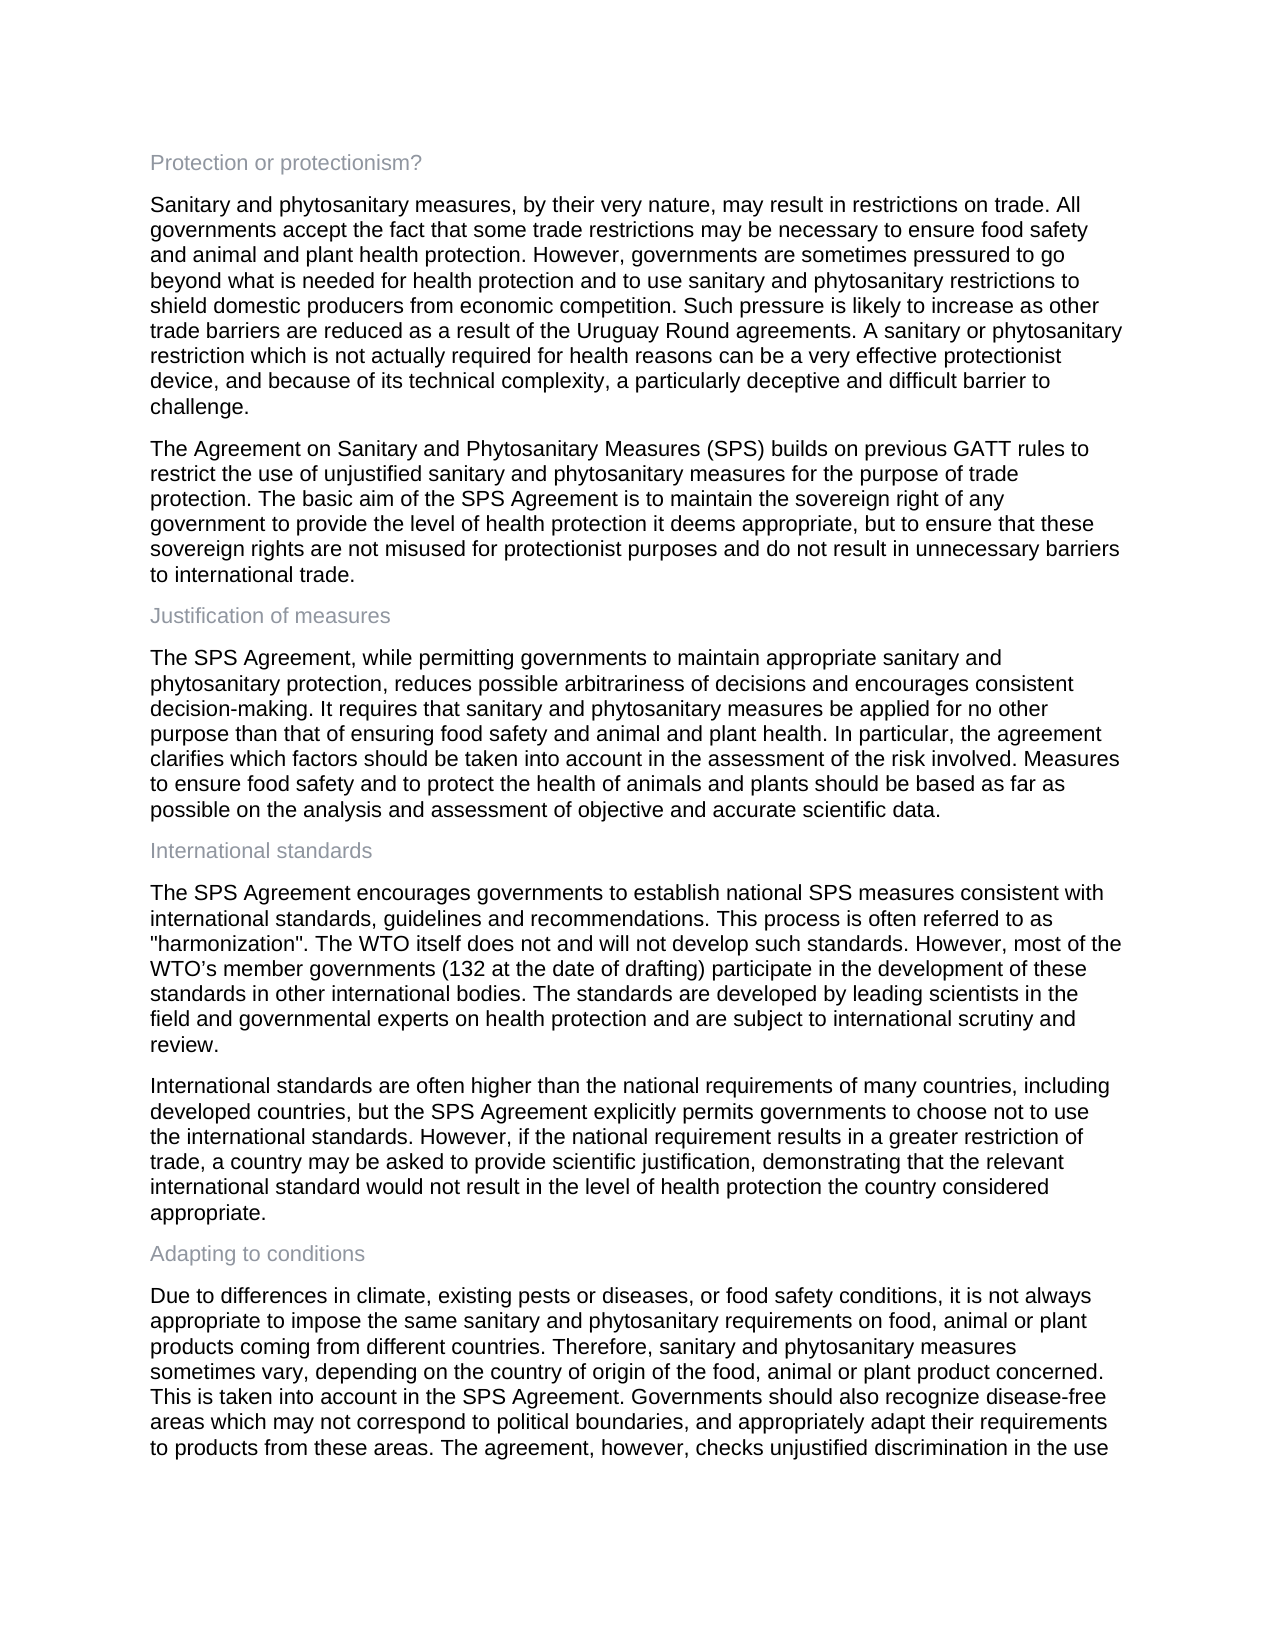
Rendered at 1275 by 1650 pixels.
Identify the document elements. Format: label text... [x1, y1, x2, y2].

text Justification of measures [150, 603, 1125, 628]
text The Agreement on Sanitary and Phytosanitary Measures (SPS) builds on previous GATT rules to restrict the use of unjustified sanitary and phytosanitary measures for the purpose of trade protection. The basic aim of the SPS Agreement is to maintain the sovereign right of any government to provide the level of health protection it deems appropriate, but to ensure that these sovereign rights are not misused for protectionist purposes and do not result in unnecessary barriers to international trade. [150, 435, 1125, 587]
text The SPS Agreement encourages governments to establish national SPS measures consistent with international standards, guidelines and recommendations. This process is often referred to as "harmonization". The WTO itself does not and will not develop such standards. However, most of the WTO’s member governments (132 at the date of drafting) participate in the development of these standards in other international bodies. The standards are developed by leading scientists in the field and governmental experts on health protection and are subject to international scrutiny and review. [150, 880, 1125, 1057]
text Protection or protectionism? [150, 150, 1125, 175]
text International standards [150, 838, 1125, 863]
text Sanitary and phytosanitary measures, by their very nature, may result in restrictions on trade. All governments accept the fact that some trade restrictions may be necessary to ensure food safety and animal and plant health protection. However, governments are sometimes pressured to go beyond what is needed for health protection and to use sanitary and phytosanitary restrictions to shield domestic producers from economic competition. Such pressure is likely to increase as other trade barriers are reduced as a result of the Uruguay Round agreements. A sanitary or phytosanitary restriction which is not actually required for health reasons can be a very effective protectionist device, and because of its technical complexity, a particularly deceptive and difficult barrier to challenge. [150, 192, 1125, 419]
text Adapting to conditions [150, 1241, 1125, 1266]
text International standards are often higher than the national requirements of many countries, including developed countries, but the SPS Agreement explicitly permits governments to choose not to use the international standards. However, if the national requirement results in a greater restriction of trade, a country may be asked to provide scientific justification, demonstrating that the relevant international standard would not result in the level of health protection the country considered appropriate. [150, 1073, 1125, 1224]
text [150, 1283, 1125, 1459]
text The SPS Agreement, while permitting governments to maintain appropriate sanitary and phytosanitary protection, reduces possible arbitrariness of decisions and encourages consistent decision-making. It requires that sanitary and phytosanitary measures be applied for no other purpose than that of ensuring food safety and animal and plant health. In particular, the agreement clarifies which factors should be taken into account in the assessment of the risk involved. Measures to ensure food safety and to protect the health of animals and plants should be based as far as possible on the analysis and assessment of objective and accurate scientific data. [150, 645, 1125, 822]
